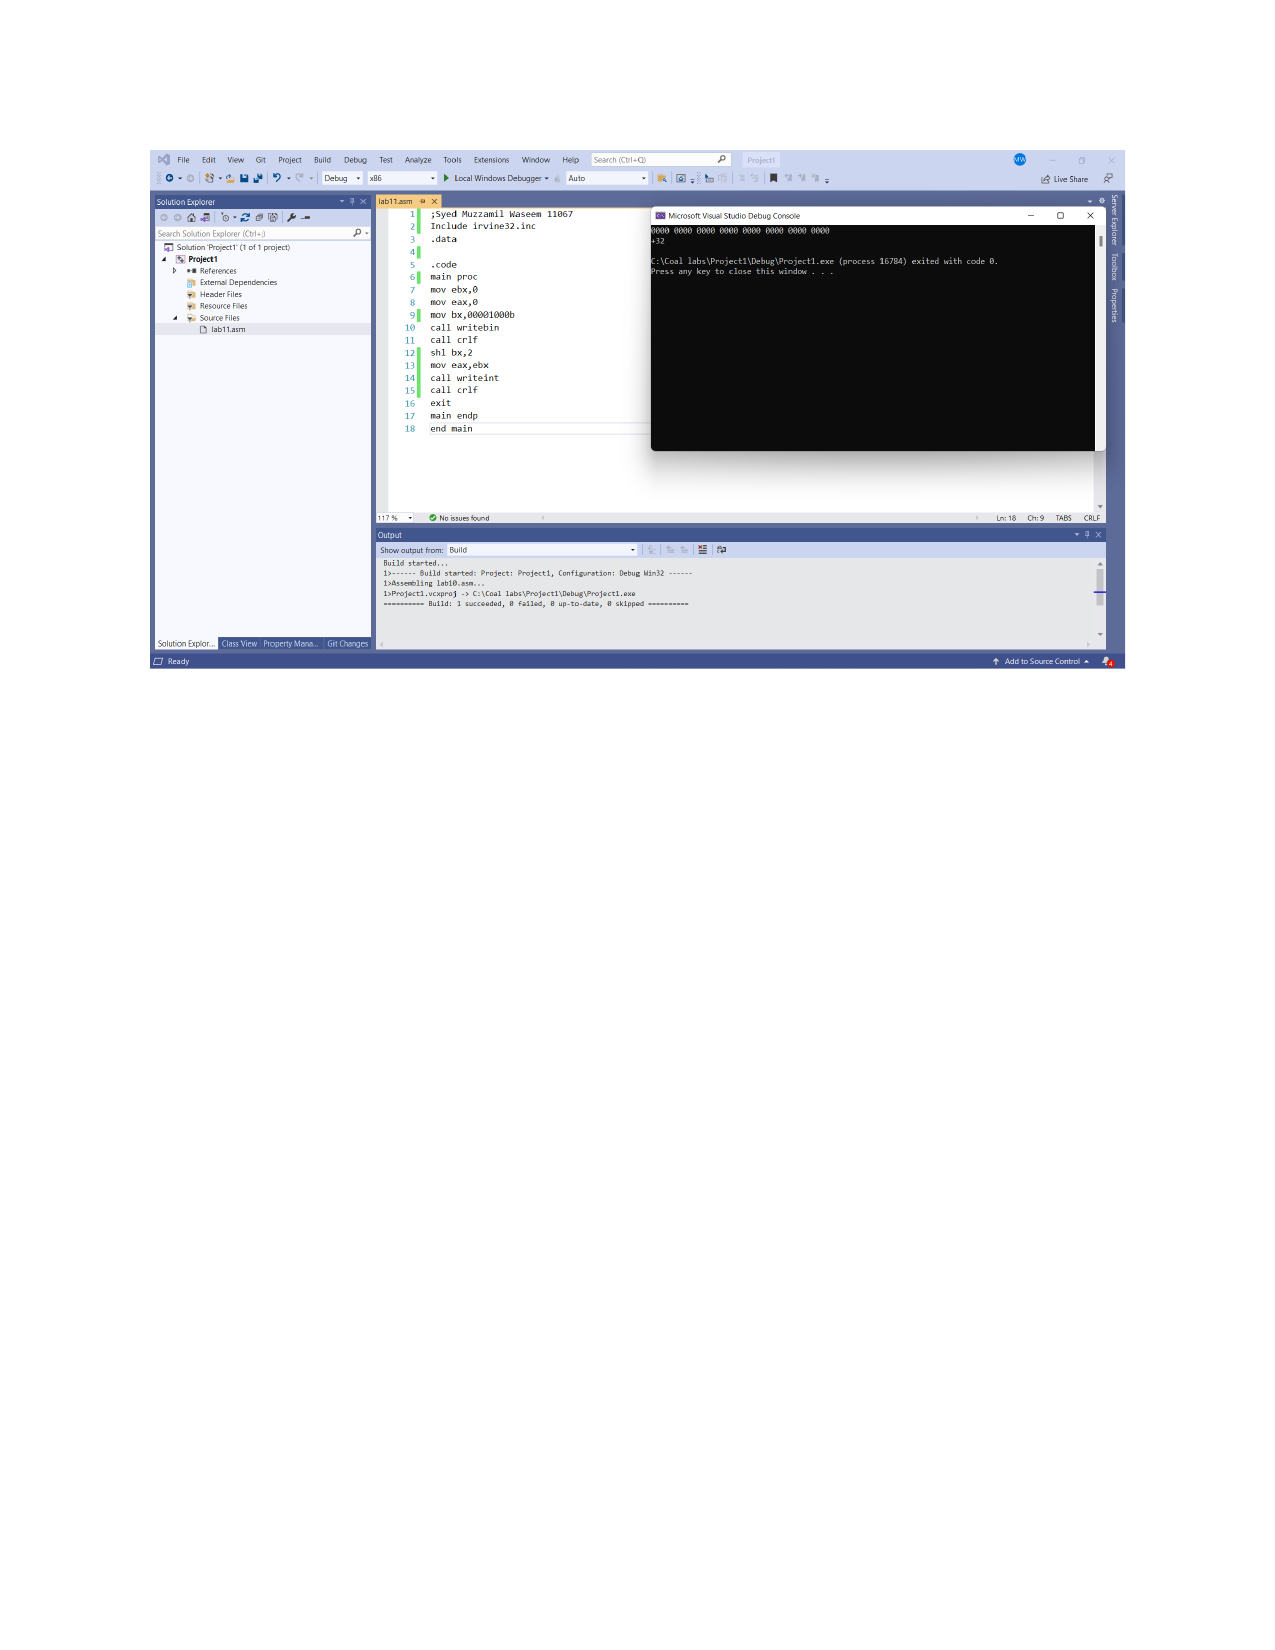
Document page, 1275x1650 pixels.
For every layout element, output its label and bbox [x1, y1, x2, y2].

picture [150, 150, 1125, 669]
